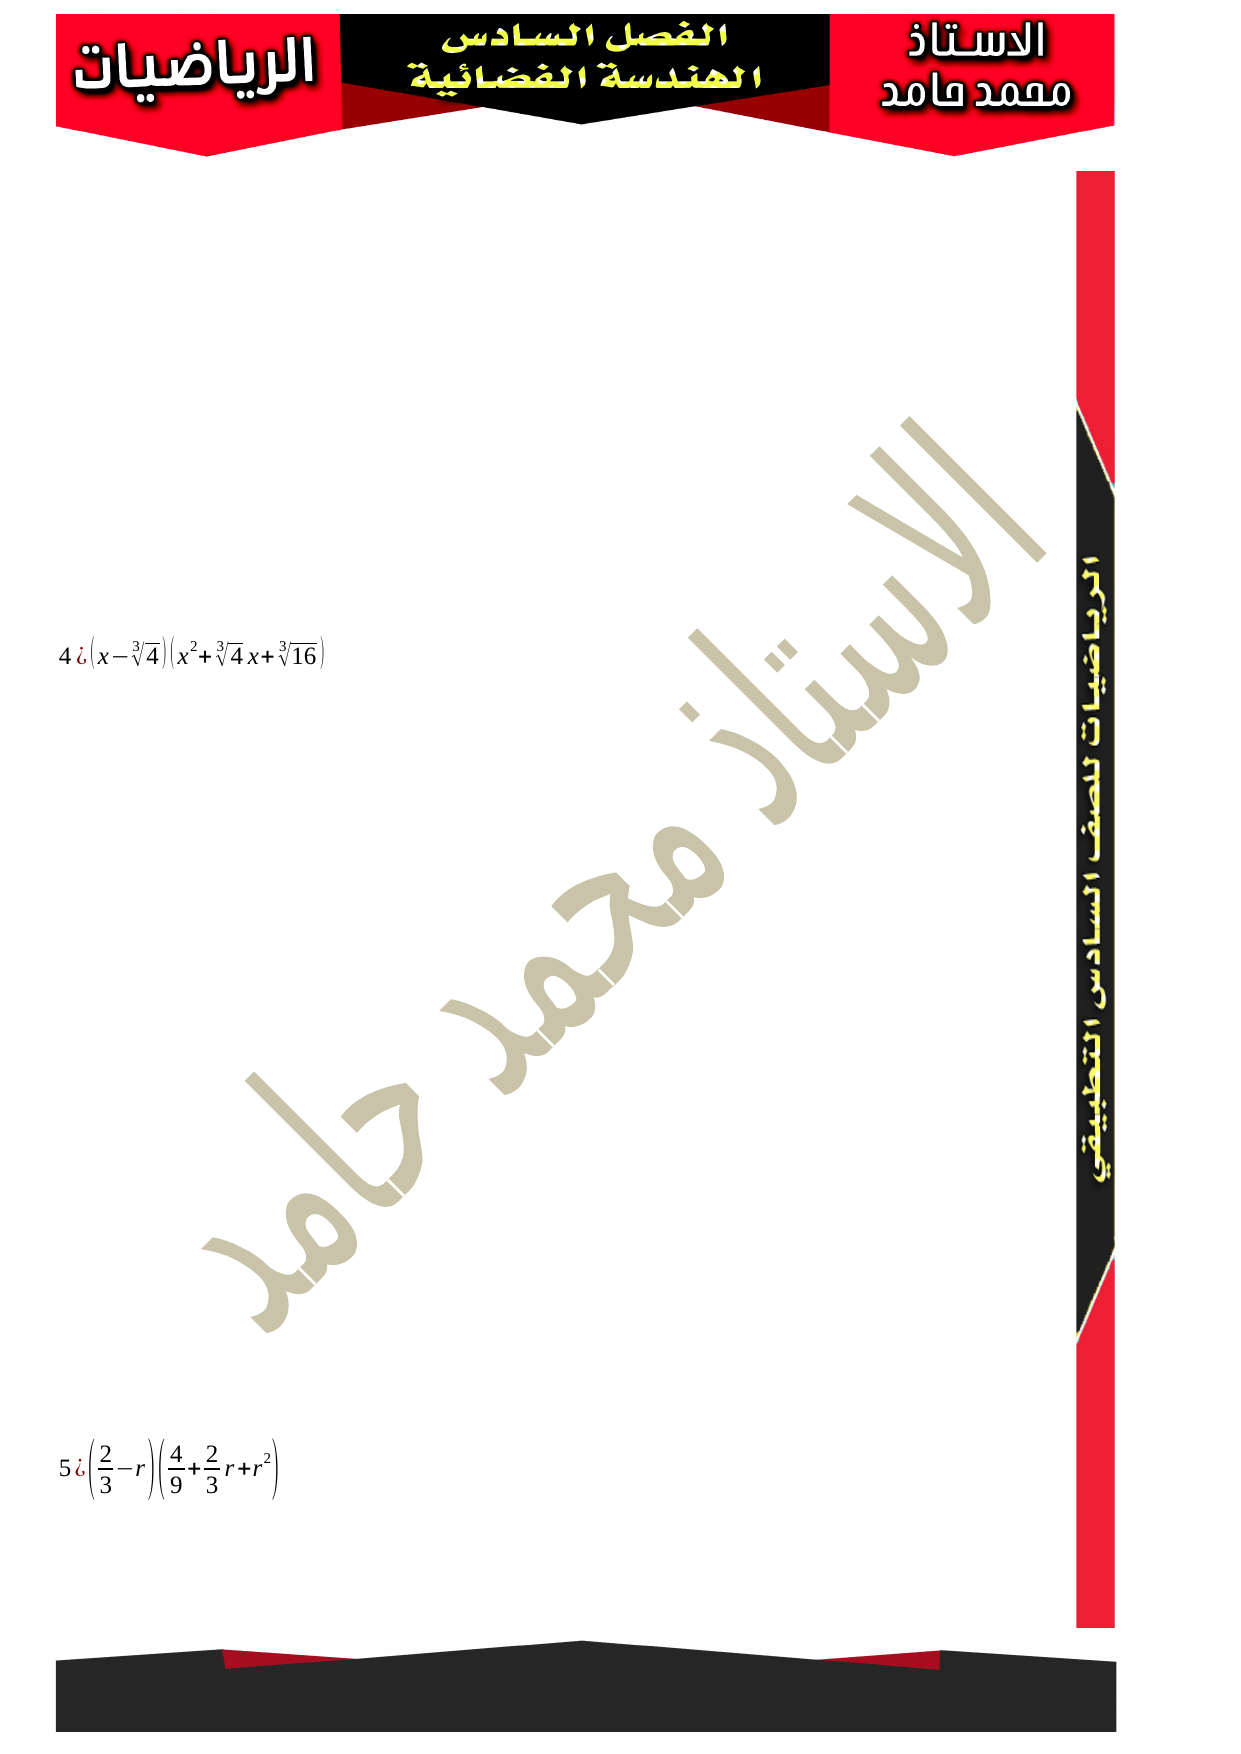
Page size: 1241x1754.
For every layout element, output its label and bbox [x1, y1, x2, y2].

picture [55, 14, 1117, 1732]
